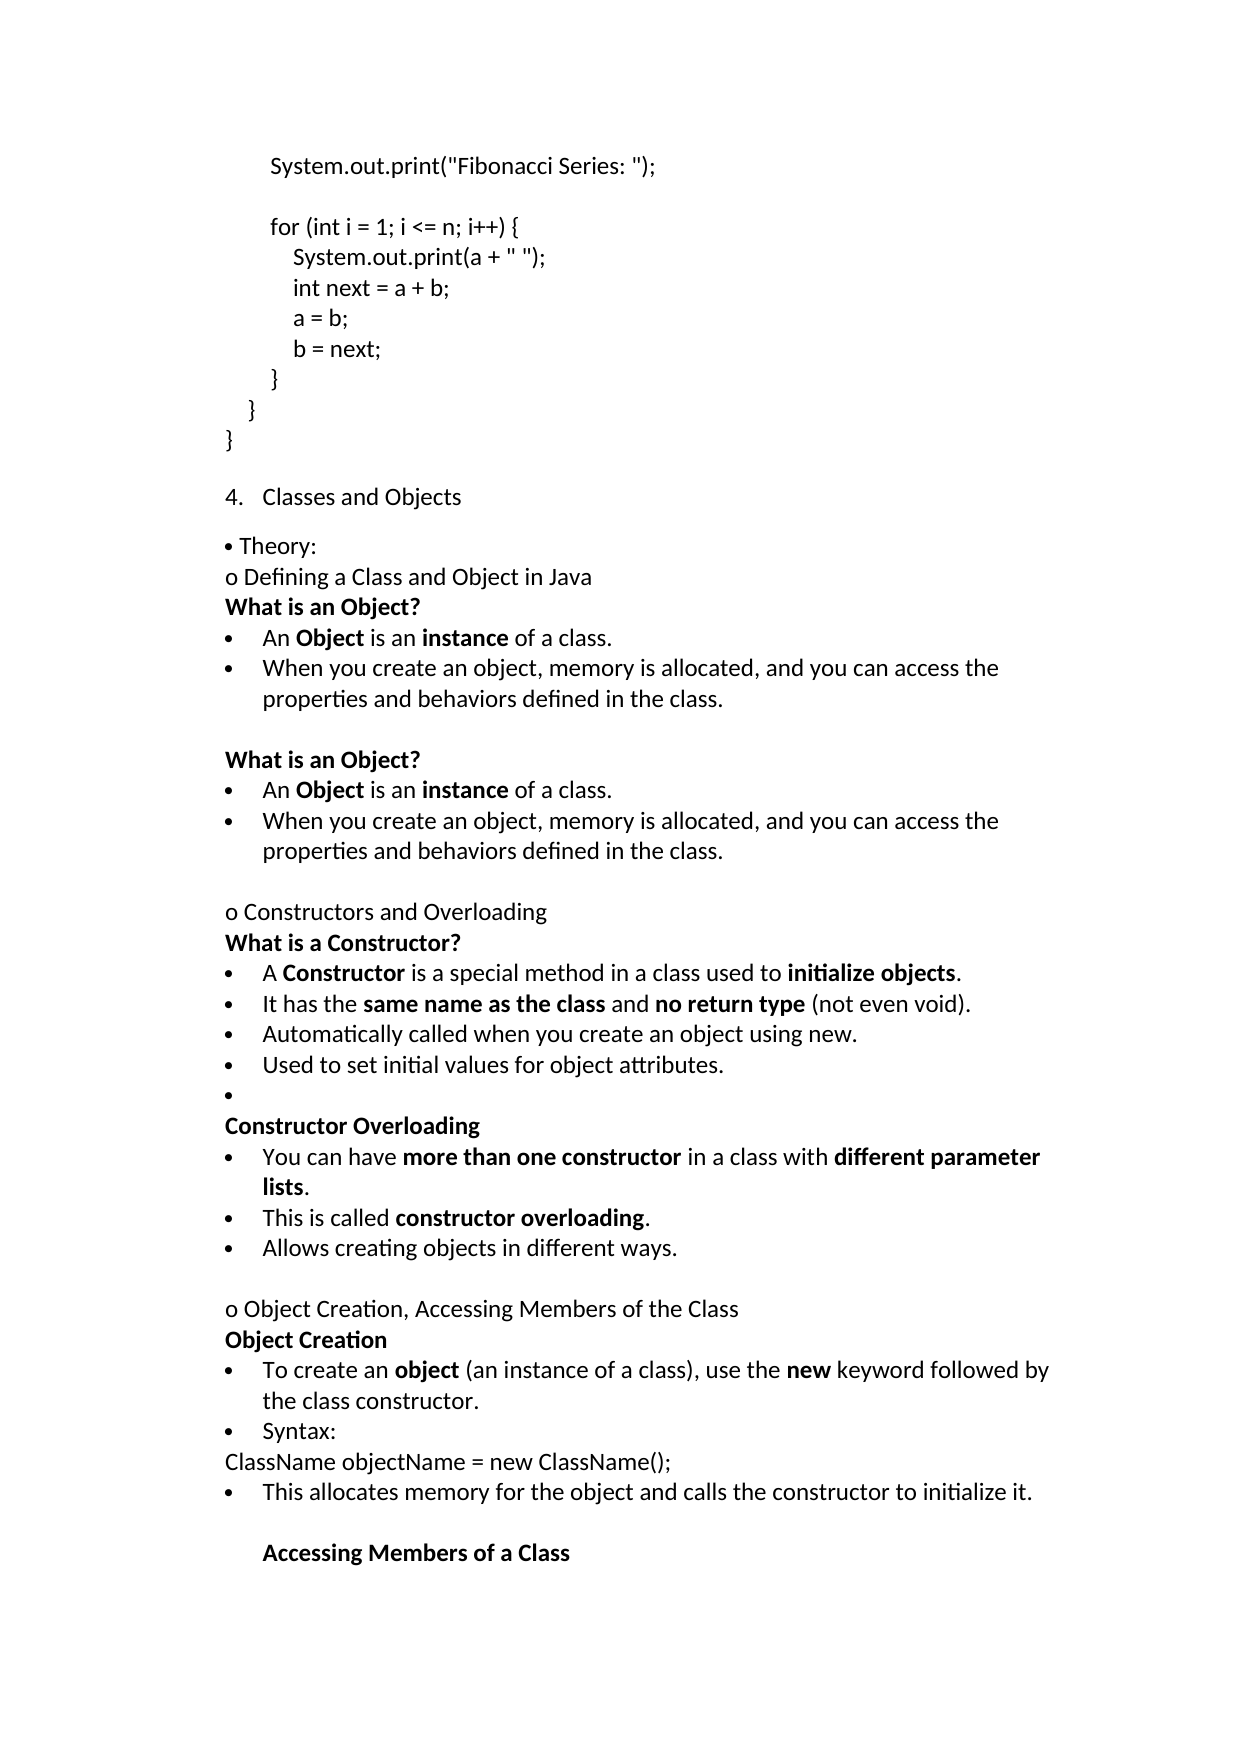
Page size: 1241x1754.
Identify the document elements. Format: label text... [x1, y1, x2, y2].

text a = b; [225, 303, 1053, 333]
list Allows creating objects in different ways. [225, 1232, 1053, 1263]
text ClassName objectName = new ClassName(); [225, 1446, 1053, 1476]
text } [225, 394, 1053, 425]
list When you create an object, memory is allocated, and you can access the properties and behaviors defined in the class. [225, 652, 1053, 713]
text } [225, 425, 1053, 455]
text o Defining a Class and Object in Java [225, 561, 1053, 591]
text int next = a + b; [225, 272, 1053, 303]
list Classes and Objects [225, 481, 1053, 511]
list Used to set initial values for object attributes. [225, 1049, 1053, 1079]
list You can have more than one constructor in a class with different parameter lists. [225, 1141, 1053, 1202]
list Automatically called when you create an object using new. [225, 1018, 1053, 1049]
text } [225, 364, 1053, 394]
list This is called constructor overloading. [225, 1202, 1053, 1232]
text Theory: [225, 530, 1053, 561]
text Accessing Members of a Class [262, 1537, 1053, 1568]
text Object Creation [225, 1324, 1053, 1354]
list An Object is an instance of a class. [225, 774, 1053, 805]
text o Constructors and Overloading [225, 896, 1053, 927]
text Constructor Overloading [225, 1110, 1053, 1141]
text What is an Object? [225, 744, 1053, 774]
text for (int i = 1; i <= n; i++) { [225, 211, 1053, 242]
text What is an Object? [225, 591, 1053, 622]
list It has the same name as the class and no return type (not even void). [225, 988, 1053, 1018]
text o Object Creation, Accessing Members of the Class [225, 1293, 1053, 1324]
text System.out.print(a + " "); [225, 242, 1053, 272]
list An Object is an instance of a class. [225, 622, 1053, 652]
list A Constructor is a special method in a class used to initialize objects. [225, 957, 1053, 988]
list This allocates memory for the object and calls the constructor to initialize it. [225, 1476, 1053, 1507]
text What is a Constructor? [225, 927, 1053, 957]
list Syntax: [225, 1415, 1053, 1446]
text b = next; [225, 333, 1053, 364]
list To create an object (an instance of a class), use the new keyword followed by the class constructor. [225, 1354, 1053, 1415]
text System.out.print("Fibonacci Series: "); [225, 150, 1053, 181]
list When you create an object, memory is allocated, and you can access the properties and behaviors defined in the class. [225, 805, 1053, 866]
